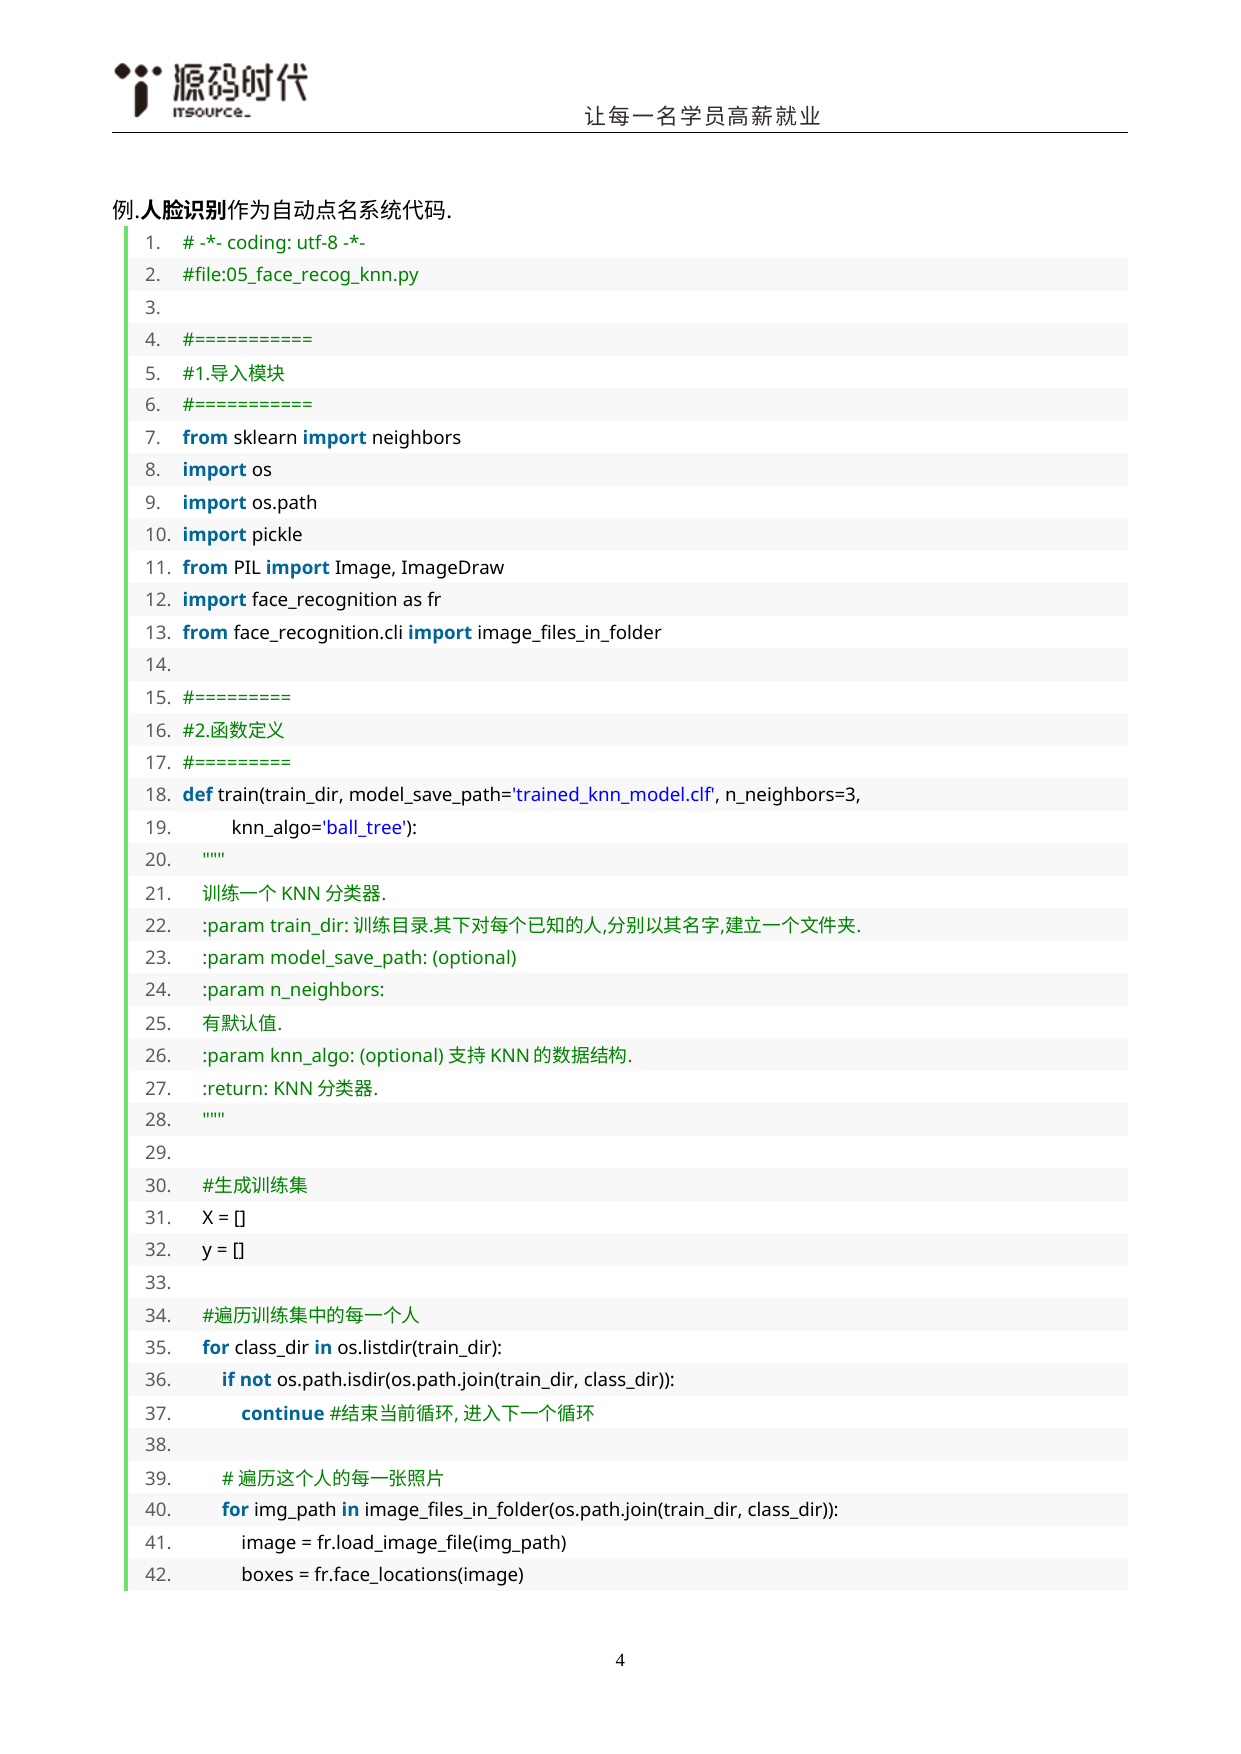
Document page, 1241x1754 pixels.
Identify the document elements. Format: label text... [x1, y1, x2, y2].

list #file:05_face_recog_knn.py [128, 258, 1128, 291]
list import face_recognition as fr [128, 583, 1128, 616]
list #遍历训练集中的每一个人 [128, 1298, 1128, 1331]
list #2.函数定义 [128, 713, 1128, 746]
list import os [128, 453, 1128, 486]
list #========= [128, 746, 1128, 778]
list import os.path [128, 486, 1128, 518]
list for img_path in image_files_in_folder(os.path.join(train_dir, class_dir)): [128, 1493, 1128, 1526]
picture [112, 59, 313, 124]
list X = [] [128, 1201, 1128, 1233]
list #1.导入模块 [128, 356, 1128, 388]
text 例.人脸识别作为自动点名系统代码. [112, 193, 1128, 226]
list from PIL import Image, ImageDraw [128, 551, 1128, 583]
list knn_algo='ball_tree'): [128, 811, 1128, 843]
list boxes = fr.face_locations(image) [128, 1558, 1128, 1591]
list # -*- coding: utf-8 -*- [128, 226, 1128, 258]
list :param model_save_path: (optional) [128, 941, 1128, 973]
list def train(train_dir, model_save_path='trained_knn_model.clf', n_neighbors=3, [128, 778, 1128, 811]
list :param train_dir: 训练目录.其下对每个已知的人,分别以其名字,建立一个文件夹. [128, 908, 1128, 941]
list for class_dir in os.listdir(train_dir): [128, 1331, 1128, 1363]
list #生成训练集 [128, 1168, 1128, 1201]
list import pickle [128, 518, 1128, 551]
list """ [128, 1103, 1128, 1136]
list # 遍历这个人的每一张照片 [128, 1461, 1128, 1493]
list from sklearn import neighbors [128, 421, 1128, 453]
list #========= [128, 681, 1128, 713]
list #=========== [128, 388, 1128, 421]
list #=========== [128, 323, 1128, 356]
list :param n_neighbors: [128, 973, 1128, 1006]
list :return: KNN分类器. [128, 1071, 1128, 1103]
list from face_recognition.cli import image_files_in_folder [128, 616, 1128, 648]
list continue #结束当前循环, 进入下一个循环 [128, 1396, 1128, 1428]
list image = fr.load_image_file(img_path) [128, 1526, 1128, 1558]
list :param knn_algo: (optional) 支持KNN的数据结构. [128, 1038, 1128, 1071]
list y = [] [128, 1233, 1128, 1266]
list 训练一个KNN分类器. [128, 876, 1128, 908]
list """ [128, 843, 1128, 876]
list if not os.path.isdir(os.path.join(train_dir, class_dir)): [128, 1363, 1128, 1396]
list 有默认值. [128, 1006, 1128, 1038]
